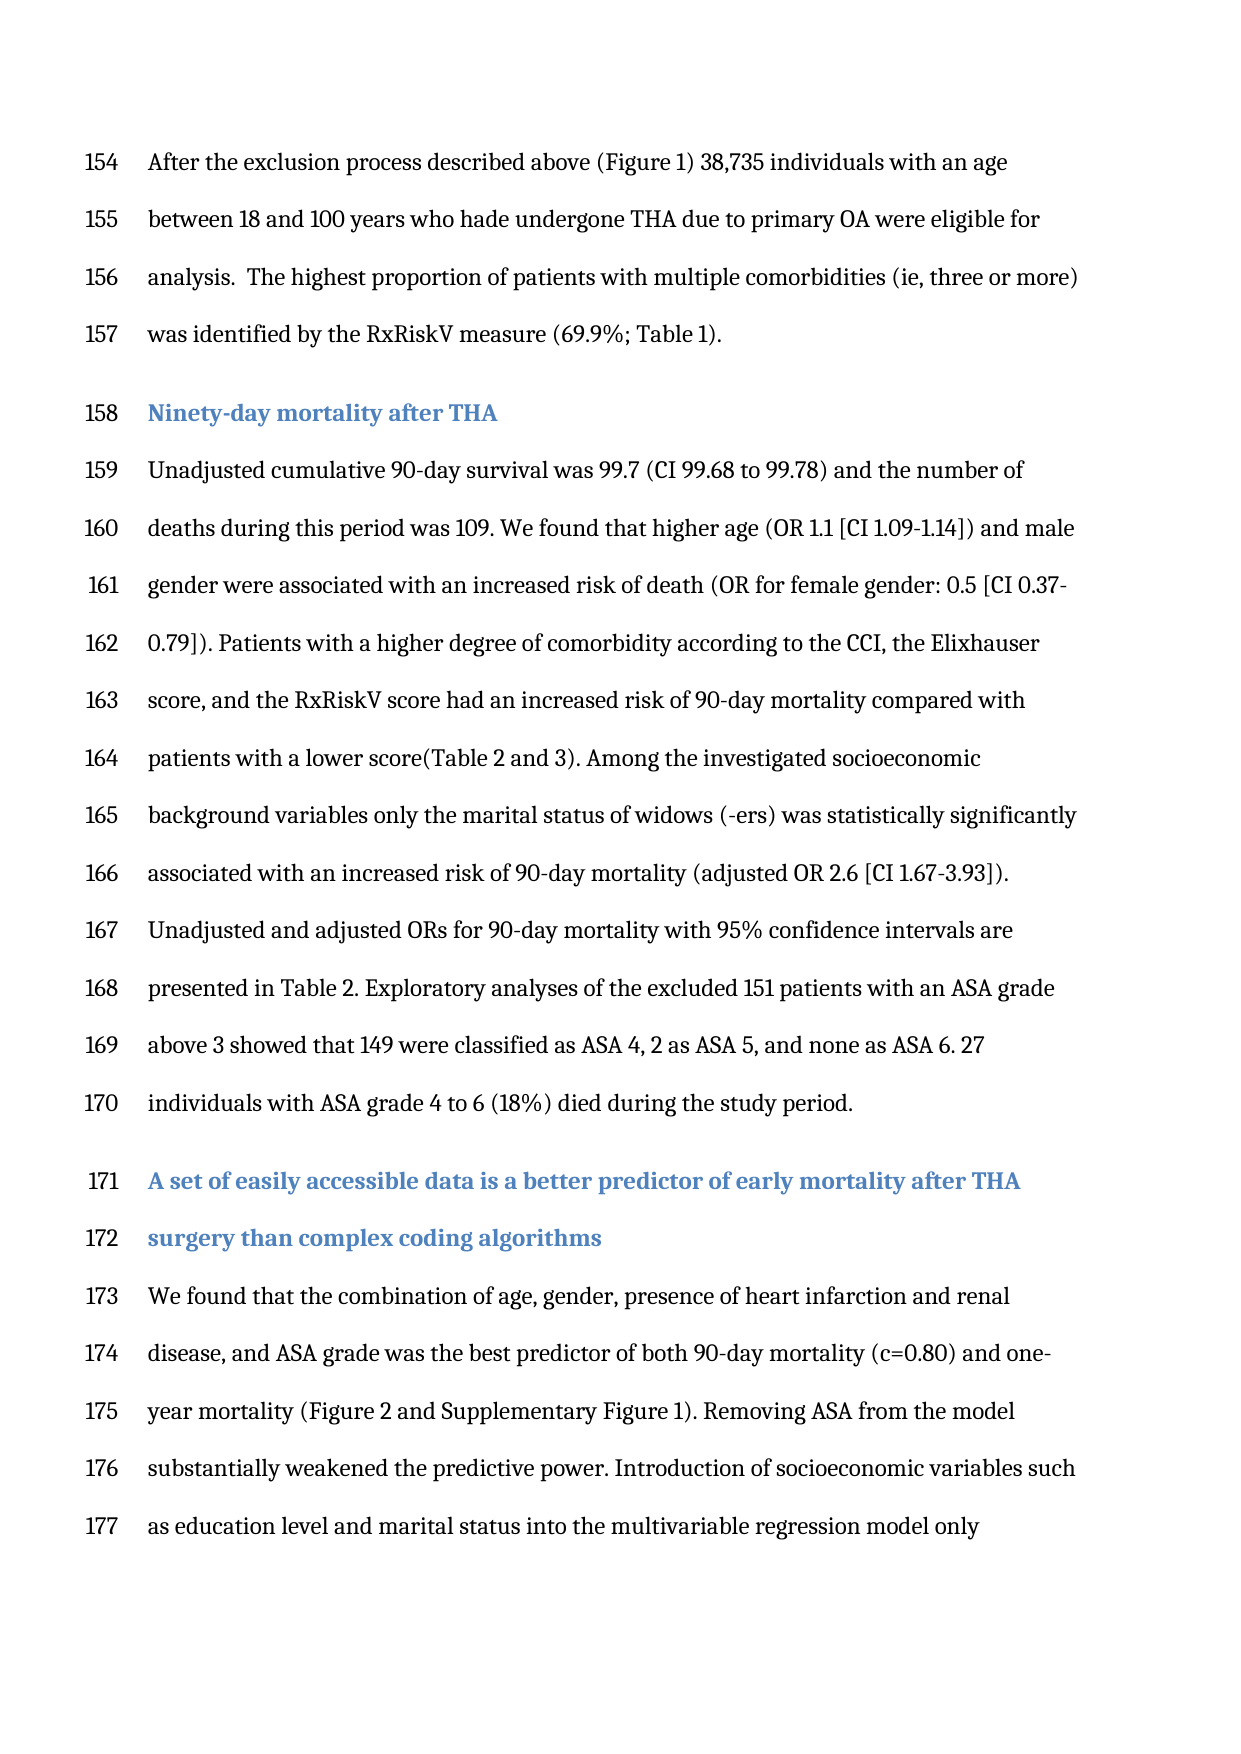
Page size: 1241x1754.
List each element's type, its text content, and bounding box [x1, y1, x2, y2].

text After the exclusion process described above (Figure 1) 38,735 individuals with an age between 18 and 100 years who hade undergone THA due to primary OA were eligible for analysis. The highest proportion of patients with multiple comorbidities (ie, three or more) was identified by the RxRiskV measure (69.9%; Table 1). [148, 148, 1093, 349]
text Unadjusted cumulative 90-day survival was 99.7 (CI 99.68 to 99.78) and the number of deaths during this period was 109. We found that higher age (OR 1.1 [CI 1.09-1.14]) and male gender were associated with an increased risk of death (OR for female gender: 0.5 [CI 0.37-0.79]). Patients with a higher degree of comorbidity according to the CCI, the Elixhauser score, and the RxRiskV score had an increased risk of 90-day mortality compared with patients with a lower score(Table 2 and 3). Among the investigated socioeconomic background variables only the marital status of widows (-ers) was statistically significantly associated with an increased risk of 90-day mortality (adjusted OR 2.6 [CI 1.67-3.93]). Unadjusted and adjusted ORs for 90-day mortality with 95% confidence intervals are presented in Table 2. Exploratory analyses of the excluded 151 patients with an ASA grade above 3 showed that 149 were classified as ASA 4, 2 as ASA 5, and none as ASA 6. 27 individuals with ASA grade 4 to 6 (18%) died during the study period. [148, 456, 1093, 1117]
subtitle A set of easily accessible data is a better predictor of early mortality after THA surgery than complex coding algorithms [148, 1167, 1093, 1253]
subtitle Ninety-day mortality after THA [148, 398, 1093, 427]
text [148, 1282, 1093, 1541]
